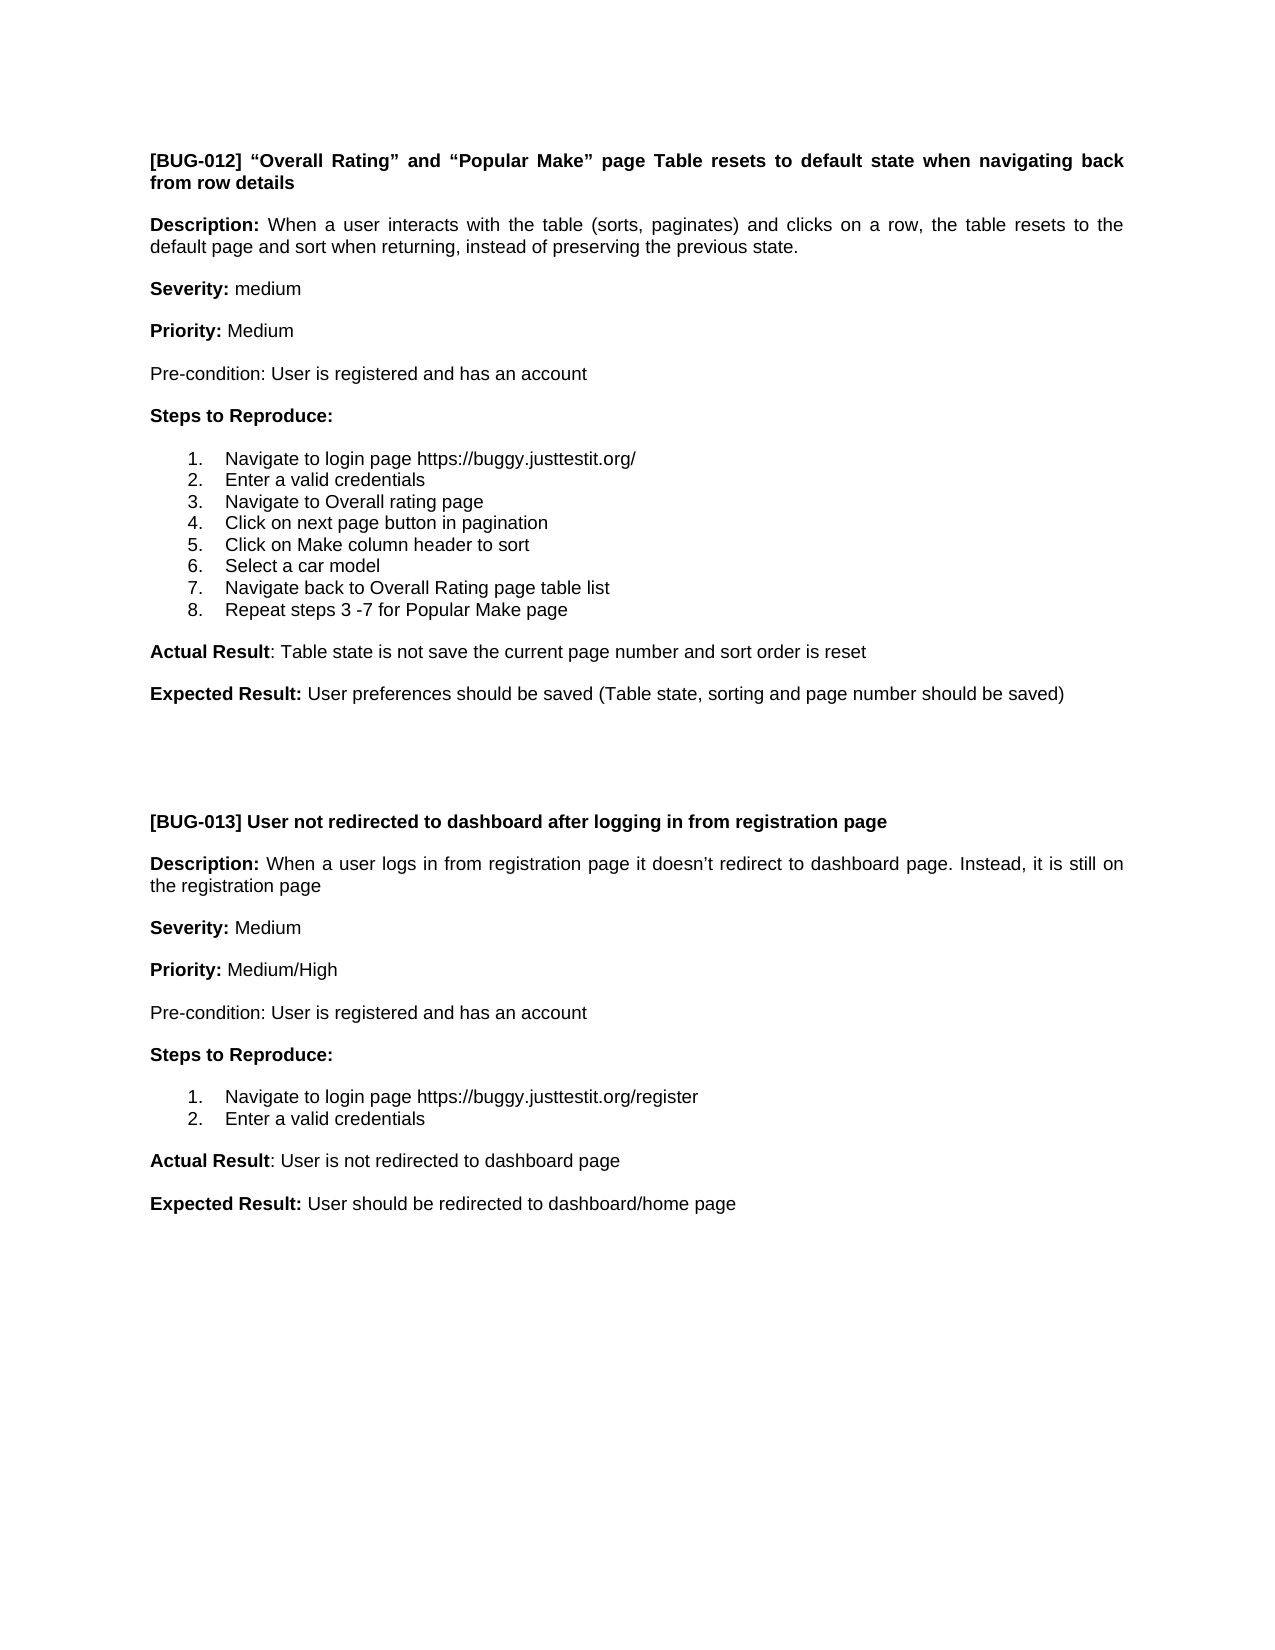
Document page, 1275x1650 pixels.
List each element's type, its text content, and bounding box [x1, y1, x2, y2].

text [BUG-013] User not redirected to dashboard after logging in from registration page [150, 810, 1125, 832]
text Severity: Medium [150, 917, 1125, 938]
list Repeat steps 3 -7 for Popular Make page [187, 598, 1125, 620]
text Priority: Medium [150, 320, 1125, 342]
list Enter a valid credentials [187, 469, 1125, 491]
list Click on next page button in pagination [187, 512, 1125, 534]
text Expected Result: User should be redirected to dashboard/home page [150, 1193, 1125, 1214]
text Priority: Medium/High [150, 959, 1125, 981]
text Pre-condition: User is registered and has an account [150, 363, 1125, 384]
text Actual Result: Table state is not save the current page number and sort order is reset [150, 641, 1125, 662]
list Click on Make column header to sort [187, 534, 1125, 555]
list Enter a valid credentials [187, 1108, 1125, 1129]
text Severity: medium [150, 278, 1125, 299]
list Navigate to Overall rating page [187, 491, 1125, 512]
list Navigate to login page https://buggy.justtestit.org/register [187, 1086, 1125, 1108]
text [BUG-012] “Overall Rating” and “Popular Make” page Table resets to default state when navigating back from row details [150, 150, 1125, 193]
text Description: When a user logs in from registration page it doesn’t redirect to dashboard page. Instead, it is still on the registration page [150, 853, 1125, 896]
list Navigate to login page https://buggy.justtestit.org/ [187, 447, 1125, 469]
text Steps to Reproduce: [150, 1044, 1125, 1066]
list Select a car model [187, 555, 1125, 577]
text Expected Result: User preferences should be saved (Table state, sorting and page number should be saved) [150, 683, 1125, 705]
text Pre-condition: User is registered and has an account [150, 1002, 1125, 1023]
text Description: When a user interacts with the table (sorts, paginates) and clicks on a row, the table resets to the default page and sort when returning, instead of preserving the previous state. [150, 214, 1125, 257]
text Actual Result: User is not redirected to dashboard page [150, 1150, 1125, 1172]
list Navigate back to Overall Rating page table list [187, 577, 1125, 598]
text Steps to Reproduce: [150, 405, 1125, 427]
